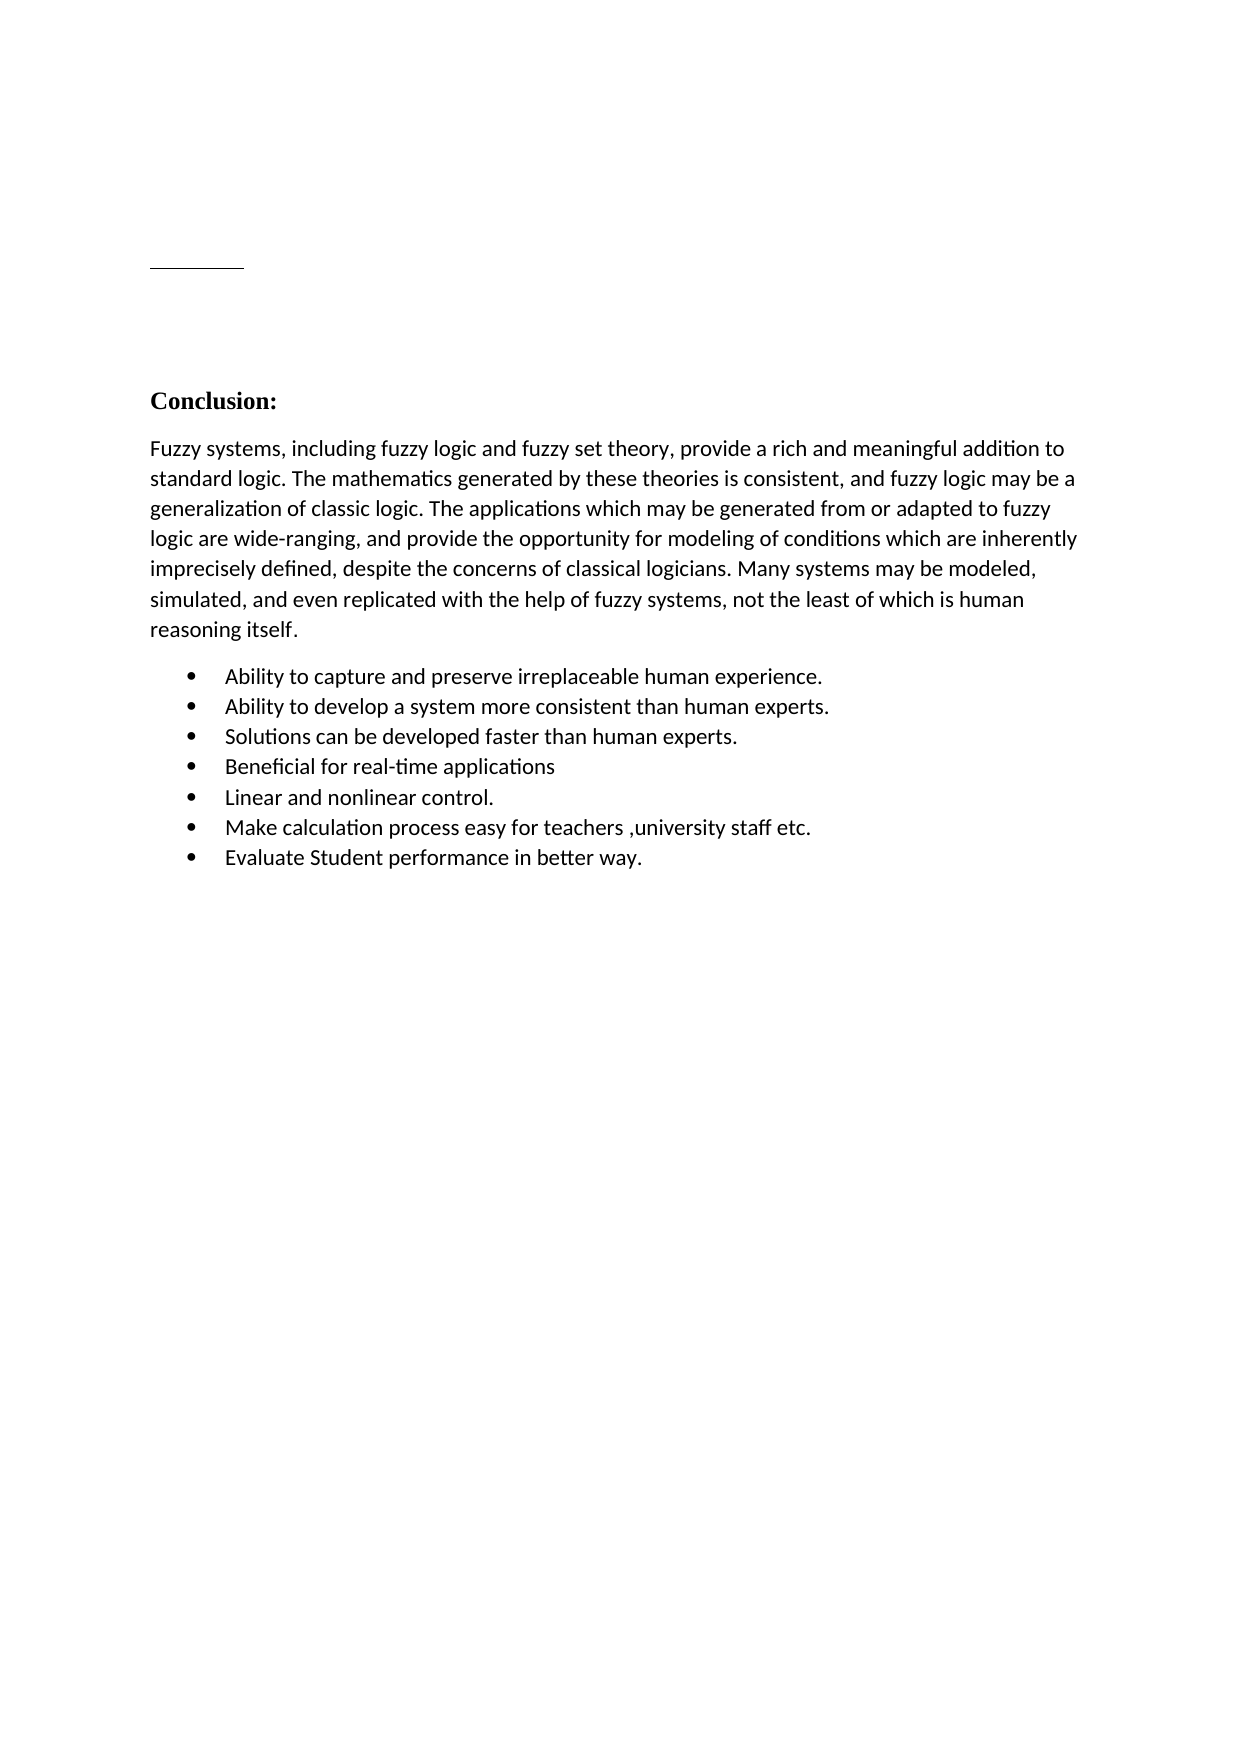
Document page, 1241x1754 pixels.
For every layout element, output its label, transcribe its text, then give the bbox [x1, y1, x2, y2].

list Ability to capture and preserve irreplaceable human experience. [187, 662, 1090, 690]
text Fuzzy systems, including fuzzy logic and fuzzy set theory, provide a rich and meaningful addition to standard logic. The mathematics generated by these theories is consistent, and fuzzy logic may be a generalization of classic logic. The applications which may be generated from or adapted to fuzzy logic are wide-ranging, and provide the opportunity for modeling of conditions which are inherently imprecisely defined, despite the concerns of classical logicians. Many systems may be modeled, simulated, and even replicated with the help of fuzzy systems, not the least of which is human reasoning itself. [150, 434, 1090, 643]
list Make calculation process easy for teachers ,university staff etc. [187, 813, 1090, 841]
list Ability to develop a system more consistent than human experts. [187, 692, 1090, 720]
list Evaluate Student performance in better way. [187, 843, 1090, 871]
list Linear and nonlinear control. [187, 783, 1090, 811]
list Beneficial for real-time applications [187, 752, 1090, 781]
text Conclusion: [150, 386, 1090, 415]
list Solutions can be developed faster than human experts. [187, 722, 1090, 750]
